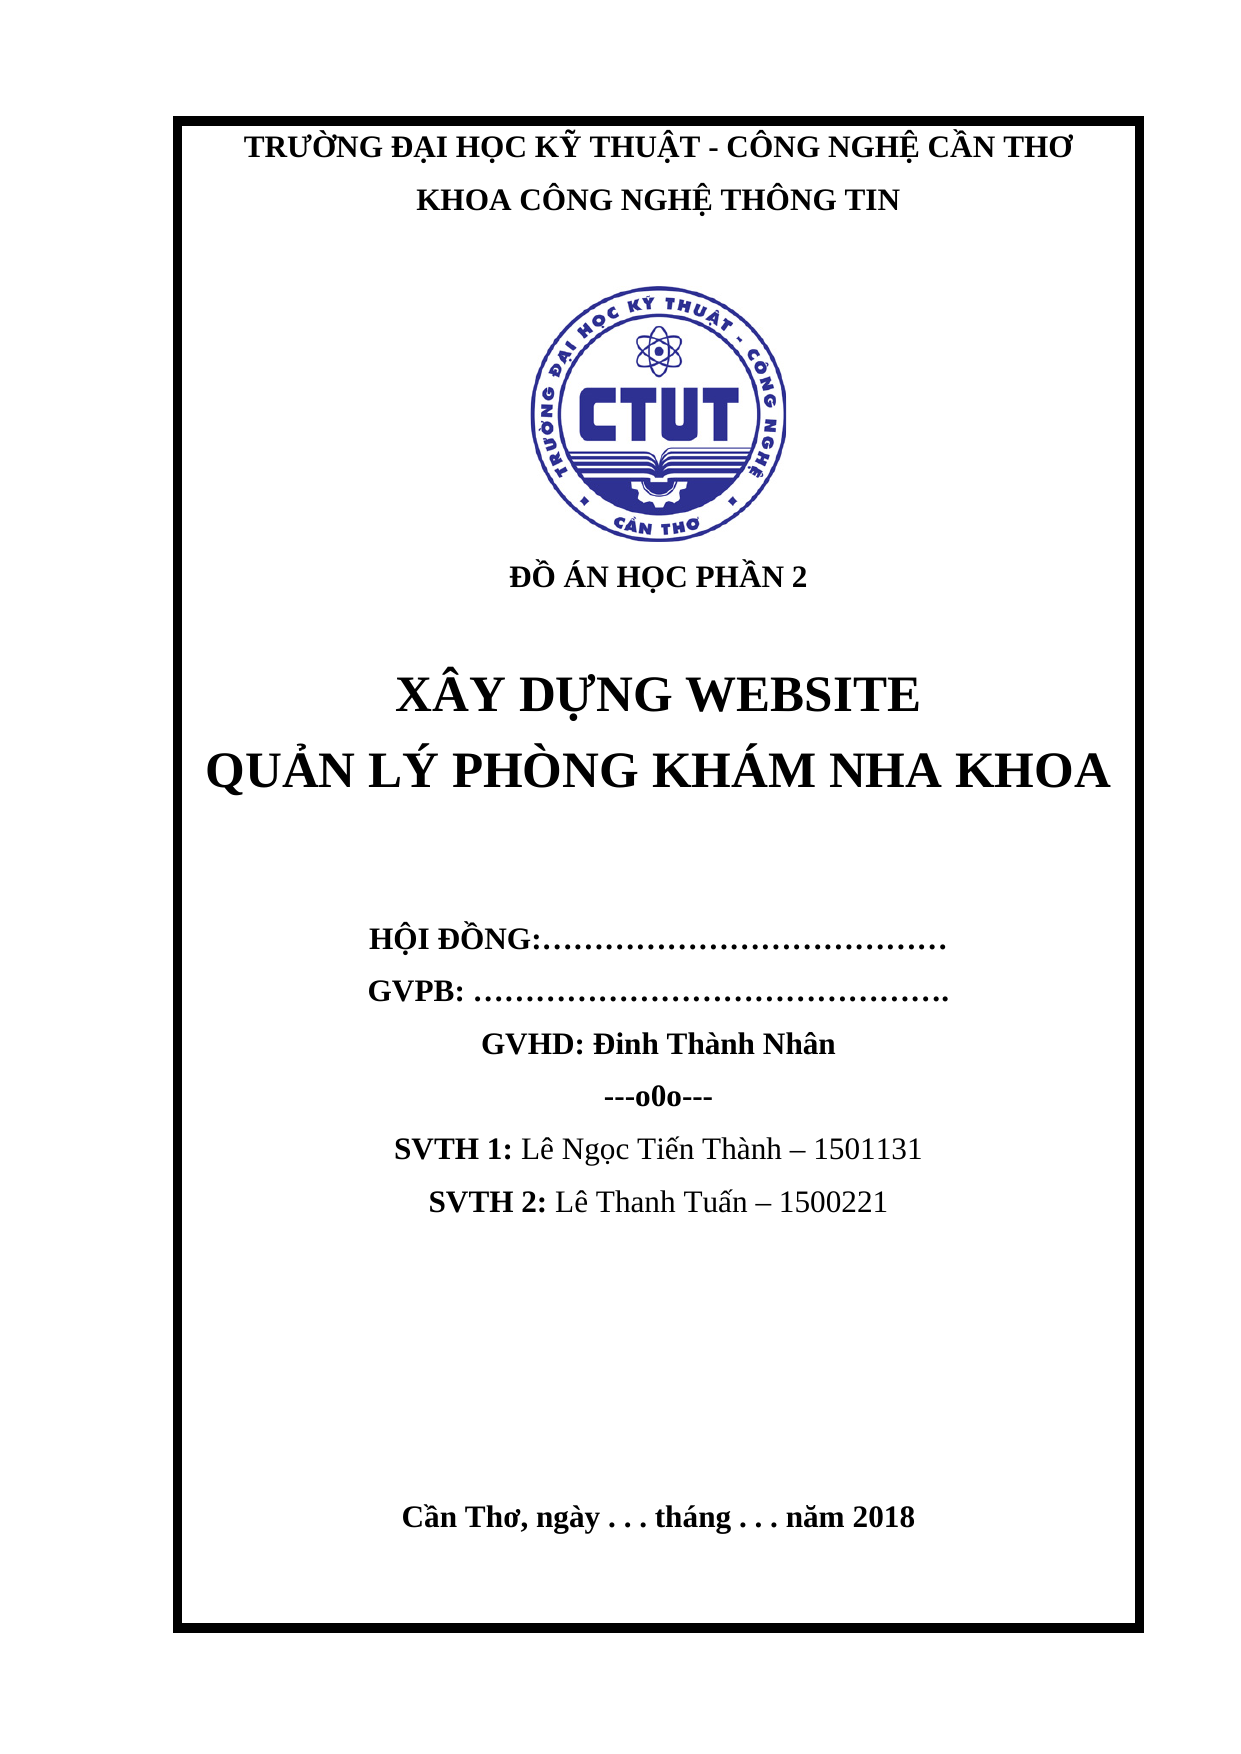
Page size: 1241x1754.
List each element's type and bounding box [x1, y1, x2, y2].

picture [530, 286, 787, 542]
